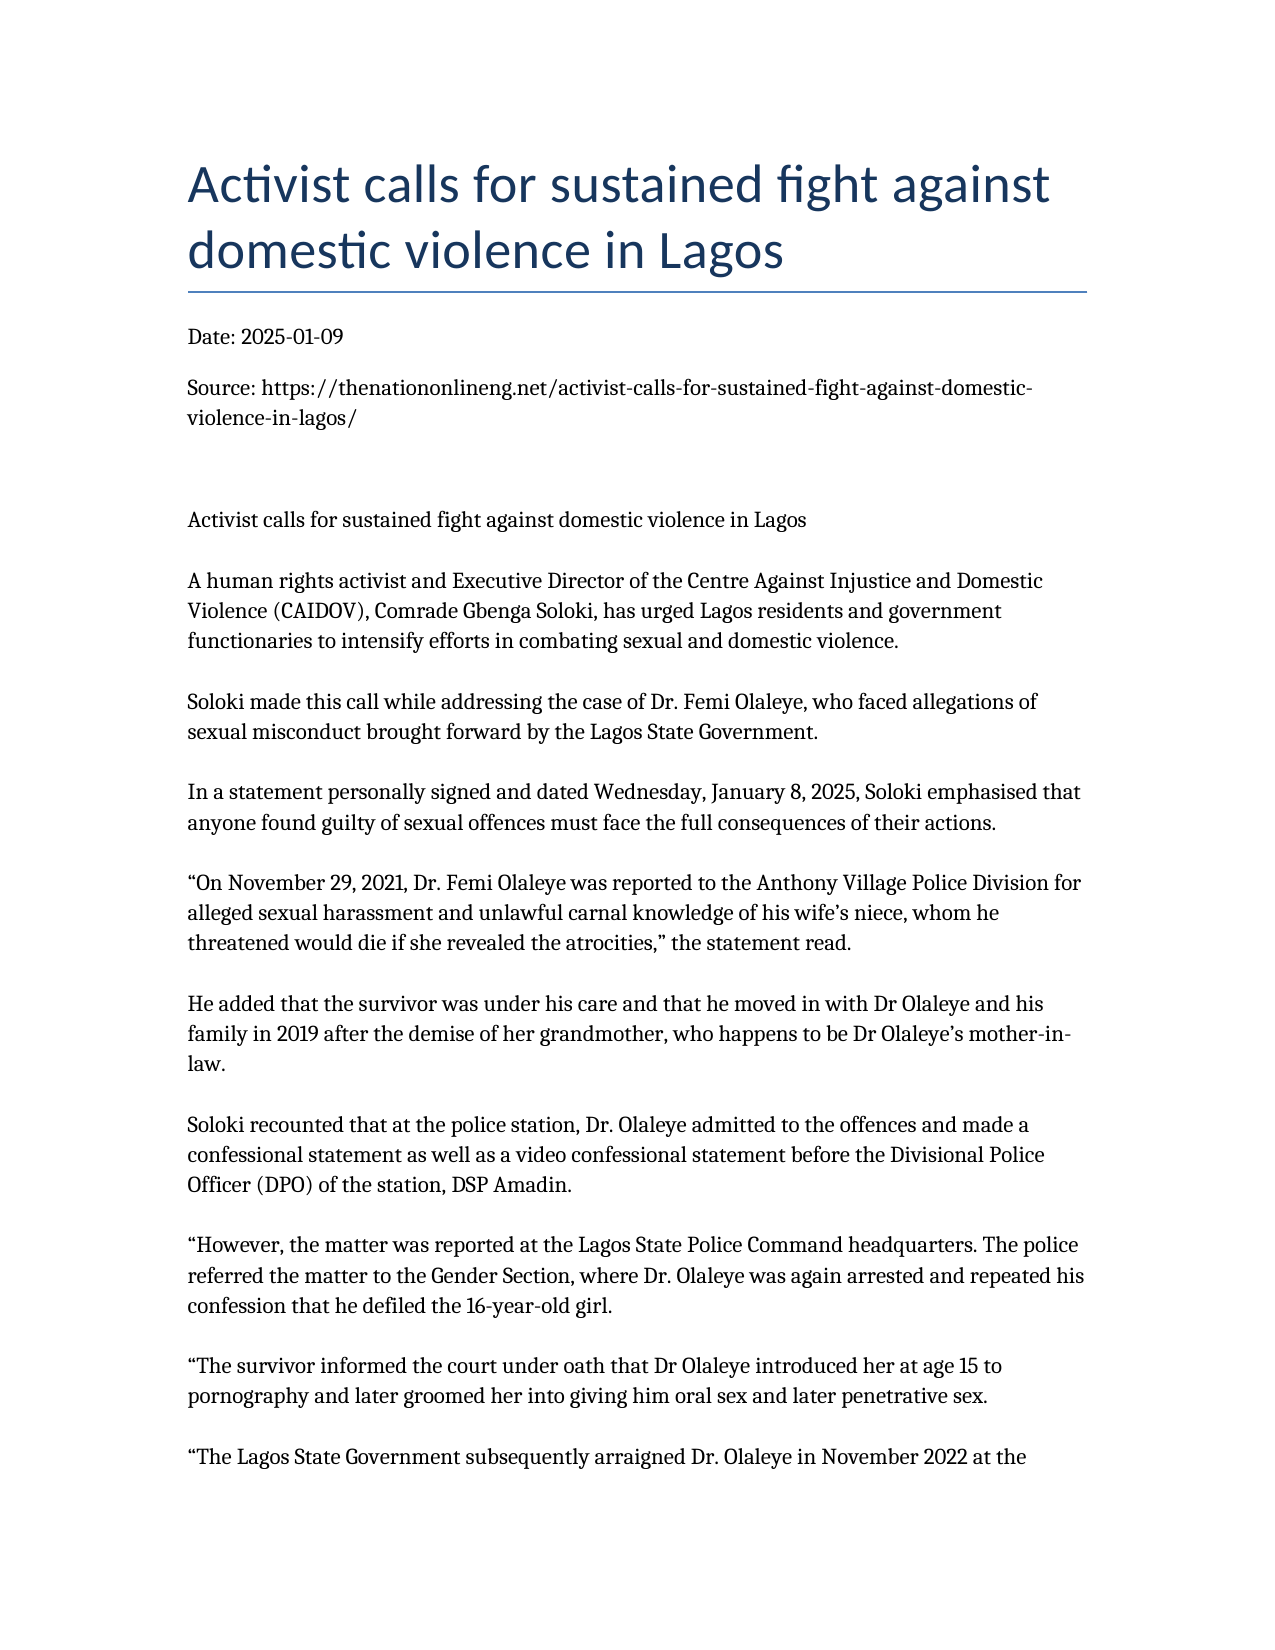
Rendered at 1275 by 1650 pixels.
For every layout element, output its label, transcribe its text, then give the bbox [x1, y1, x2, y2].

title Activist calls for sustained fight against domestic violence in Lagos [187, 150, 1087, 293]
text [187, 507, 1087, 1470]
text Source: https://thenationonlineng.net/activist-calls-for-sustained-fight-against-domestic-violence-in-lagos/ [187, 375, 1087, 432]
text Date: 2025-01-09 [187, 324, 1087, 350]
